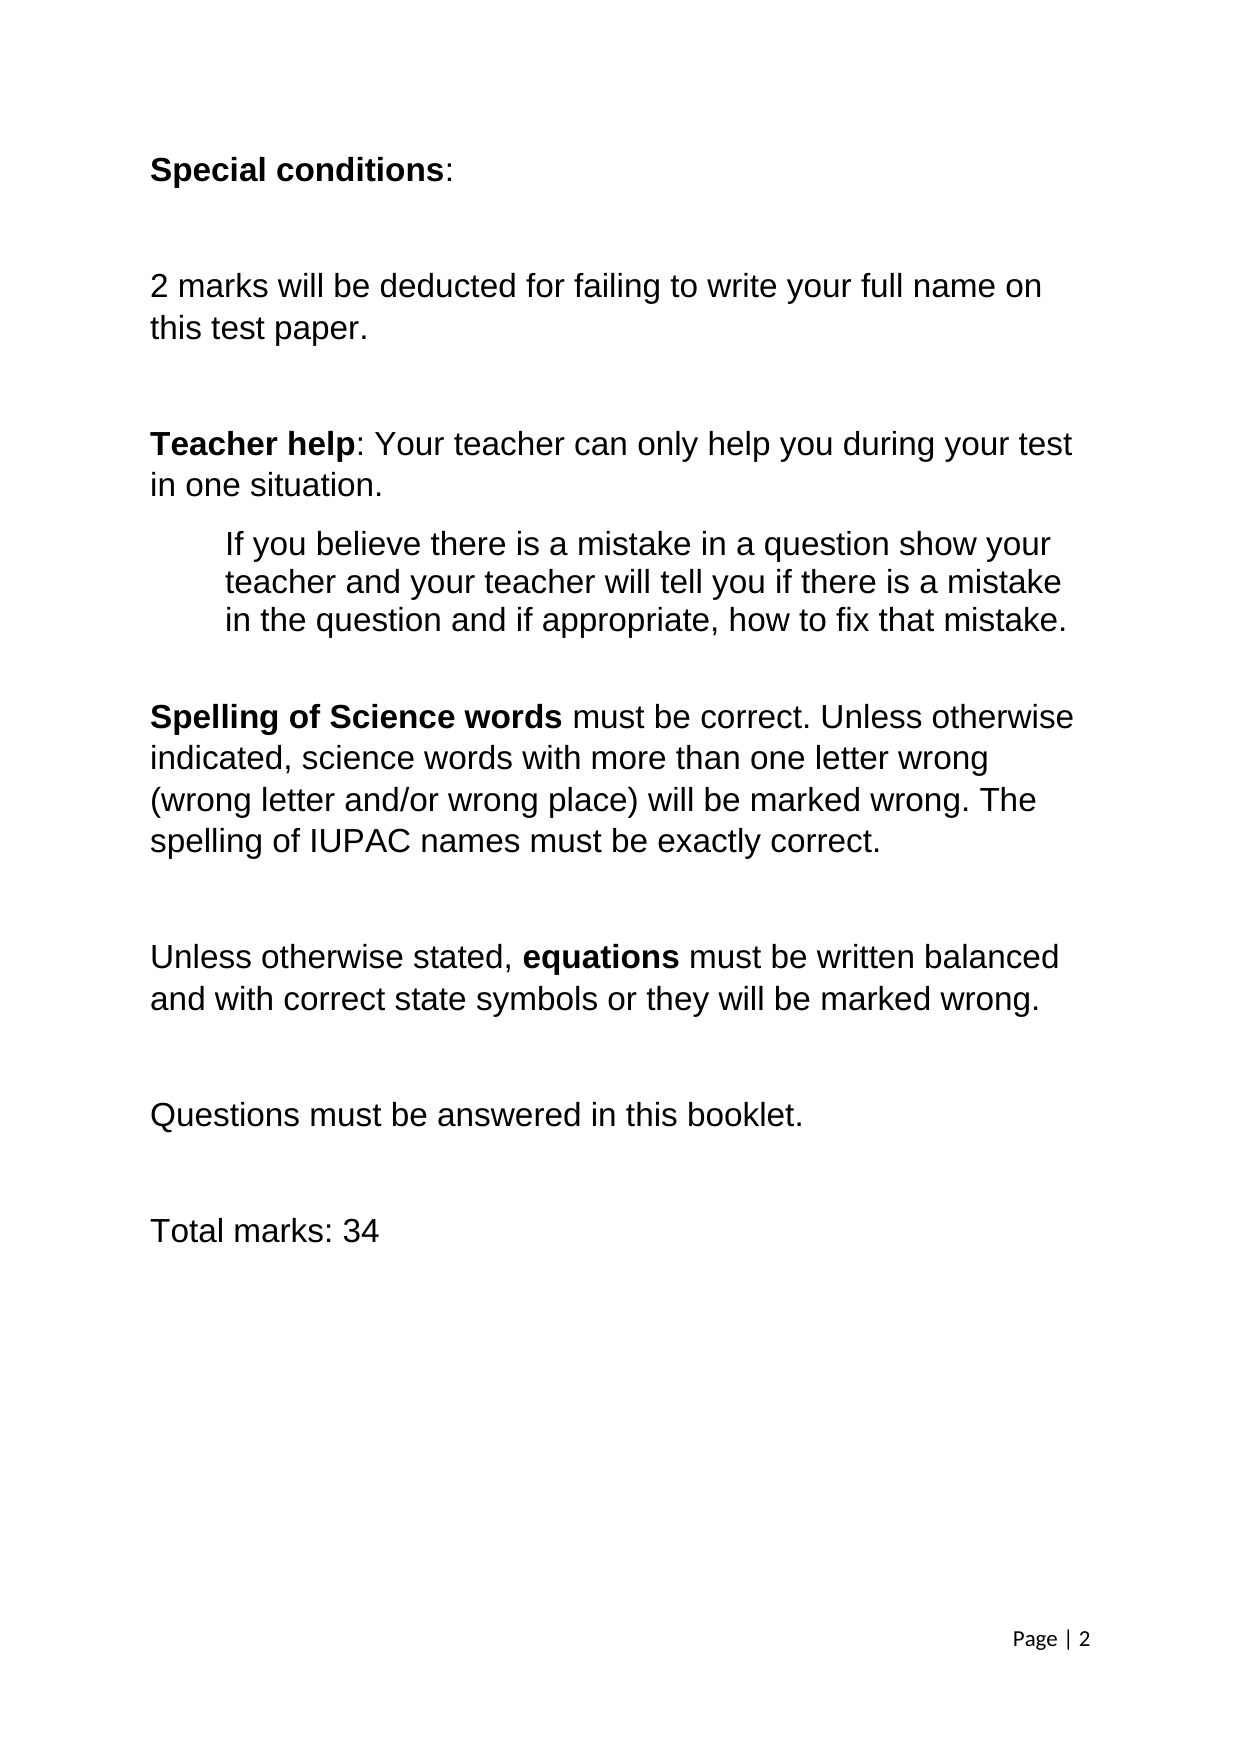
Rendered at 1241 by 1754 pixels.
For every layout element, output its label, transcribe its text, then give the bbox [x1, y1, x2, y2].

list If you believe there is a mistake in a question show your teacher and your teacher will tell you if there is a mistake in the question and if appropriate, how to fix that mistake. [225, 523, 1090, 639]
text Total marks: 34 [150, 1212, 1090, 1250]
text Spelling of Science words must be correct. Unless otherwise indicated, science words with more than one letter wrong (wrong letter and/or wrong place) will be marked wrong. The spelling of IUPAC names must be exactly correct. [150, 697, 1090, 860]
text Special conditions: [150, 150, 1090, 188]
text 2 marks will be deducted for failing to write your full name on this test paper. [150, 266, 1090, 346]
text Unless otherwise stated, equations must be written balanced and with correct state symbols or they will be marked wrong. [150, 938, 1090, 1017]
text Questions must be answered in this booklet. [150, 1095, 1090, 1134]
text Teacher help: Your teacher can only help you during your test in one situation. [150, 424, 1090, 504]
